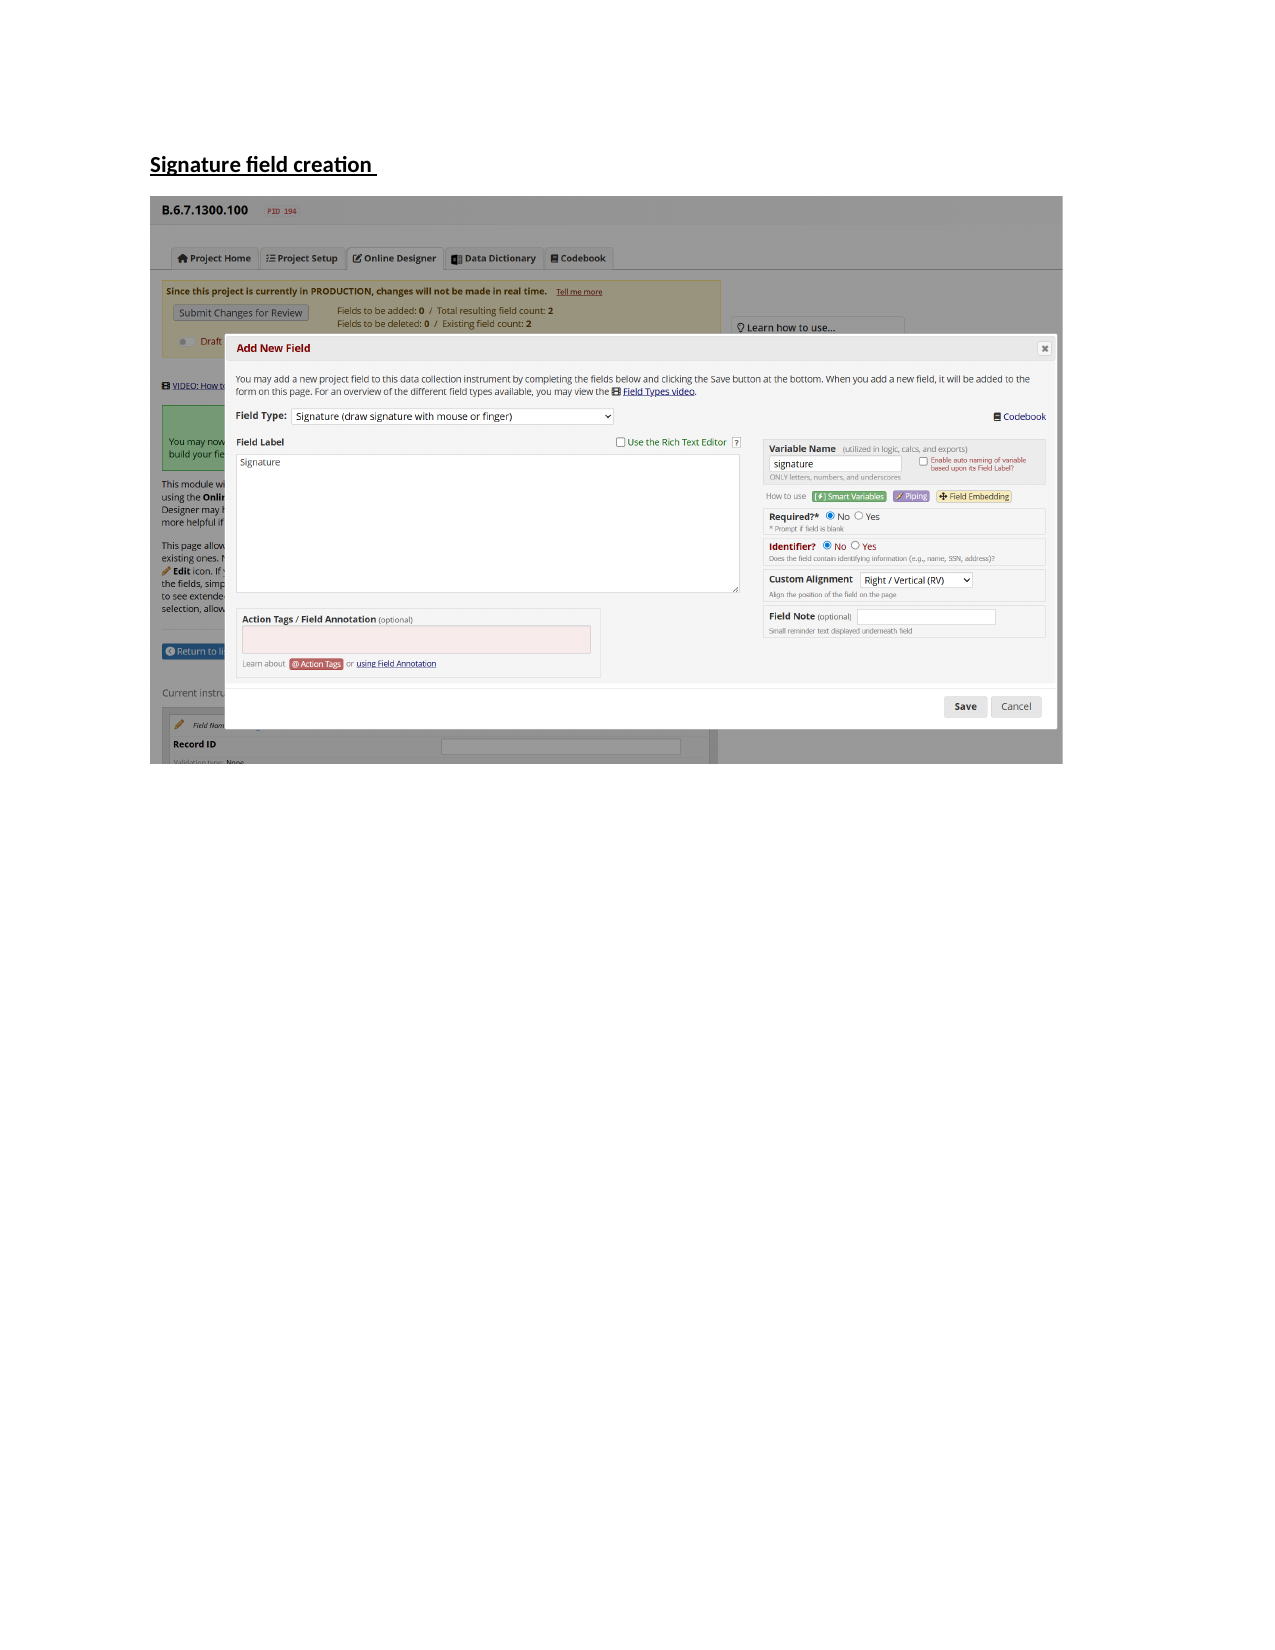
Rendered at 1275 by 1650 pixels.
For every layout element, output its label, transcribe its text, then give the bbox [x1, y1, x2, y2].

picture [150, 196, 1063, 764]
text Signature field creation [150, 150, 1125, 178]
